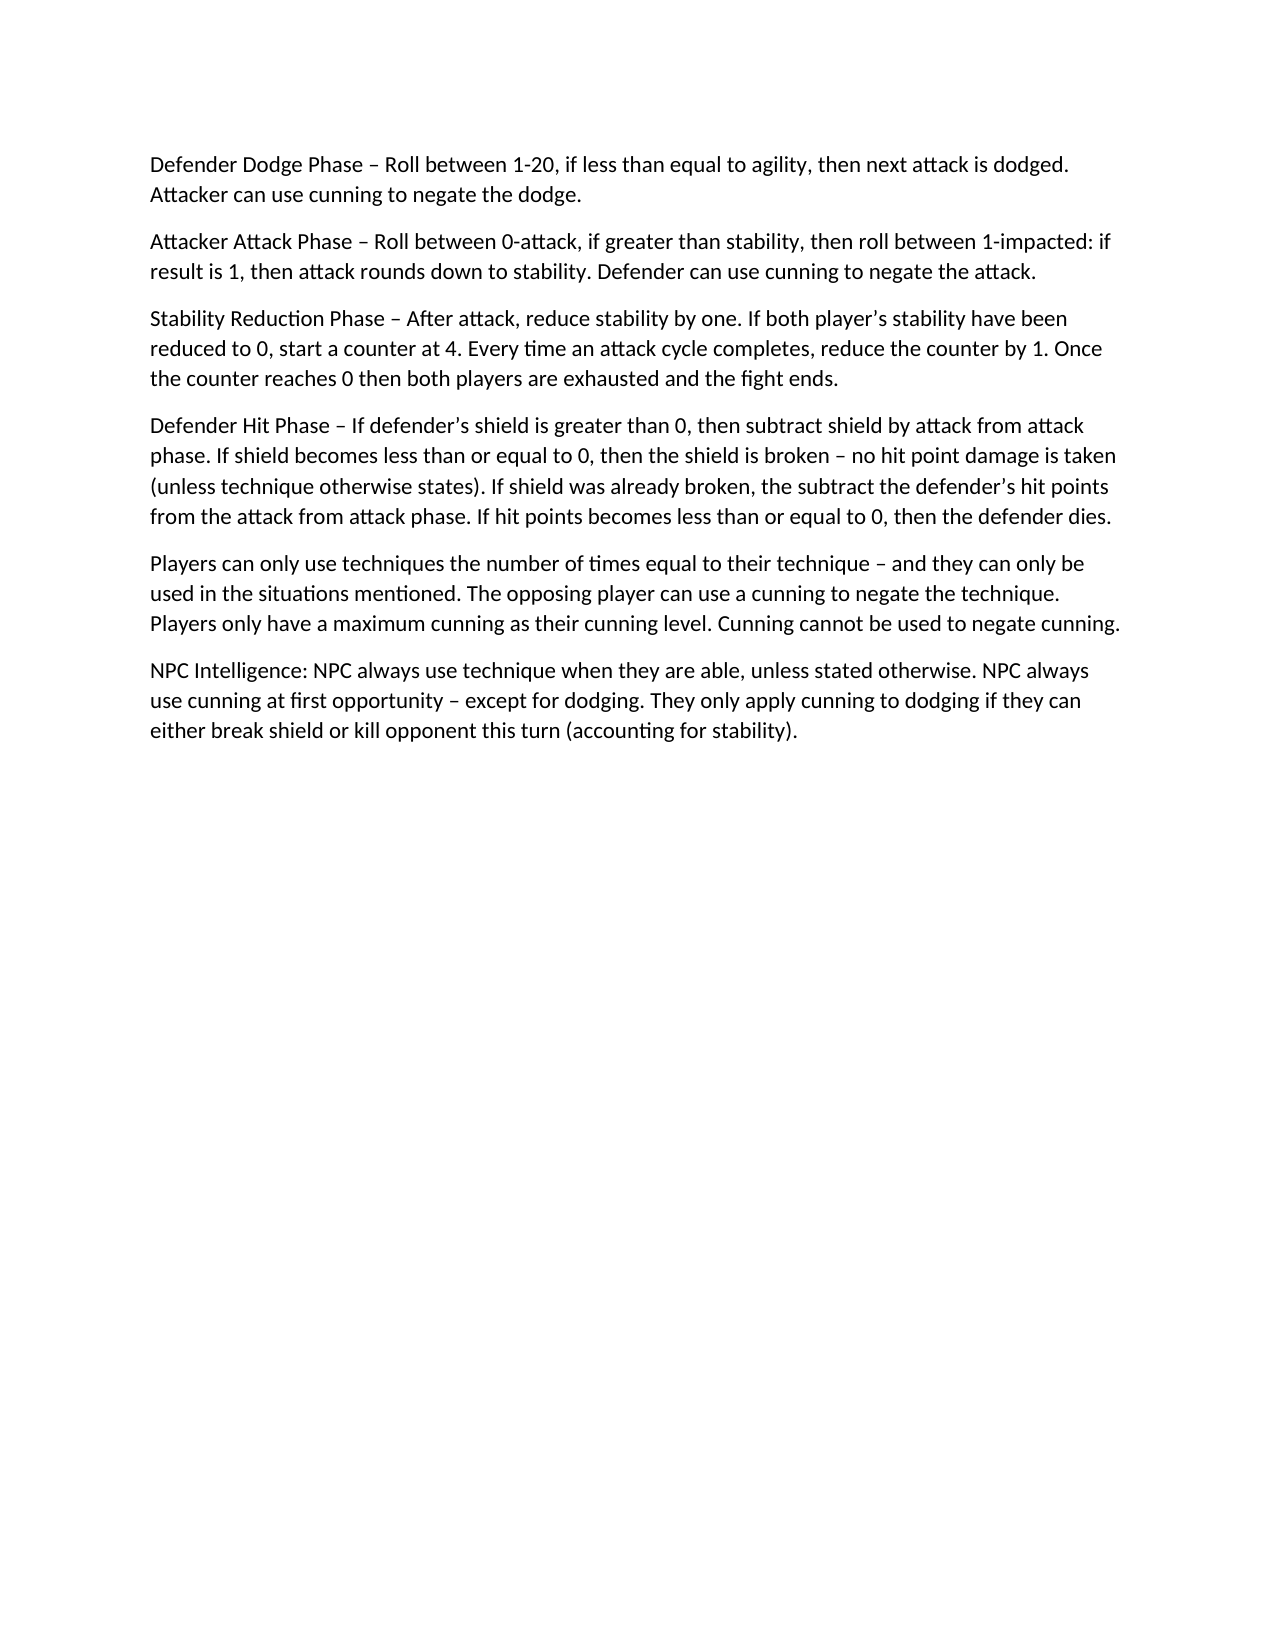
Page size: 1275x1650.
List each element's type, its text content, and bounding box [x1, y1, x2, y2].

text Defender Hit Phase – If defender’s shield is greater than 0, then subtract shield by attack from attack phase. If shield becomes less than or equal to 0, then the shield is broken – no hit point damage is taken (unless technique otherwise states). If shield was already broken, the subtract the defender’s hit points from the attack from attack phase. If hit points becomes less than or equal to 0, then the defender dies. [150, 411, 1125, 530]
text Attacker Attack Phase – Roll between 0-attack, if greater than stability, then roll between 1-impacted: if result is 1, then attack rounds down to stability. Defender can use cunning to negate the attack. [150, 227, 1125, 285]
text Defender Dodge Phase – Roll between 1-20, if less than equal to agility, then next attack is dodged. Attacker can use cunning to negate the dodge. [150, 150, 1125, 208]
text NPC Intelligence: NPC always use technique when they are able, unless stated otherwise. NPC always use cunning at first opportunity – except for dodging. They only apply cunning to dodging if they can either break shield or kill opponent this turn (accounting for stability). [150, 656, 1125, 745]
text Players can only use techniques the number of times equal to their technique – and they can only be used in the situations mentioned. The opposing player can use a cunning to negate the technique. Players only have a maximum cunning as their cunning level. Cunning cannot be used to negate cunning. [150, 549, 1125, 637]
text Stability Reduction Phase – After attack, reduce stability by one. If both player’s stability have been reduced to 0, start a counter at 4. Every time an attack cycle completes, reduce the counter by 1. Once the counter reaches 0 then both players are exhausted and the fight ends. [150, 304, 1125, 393]
